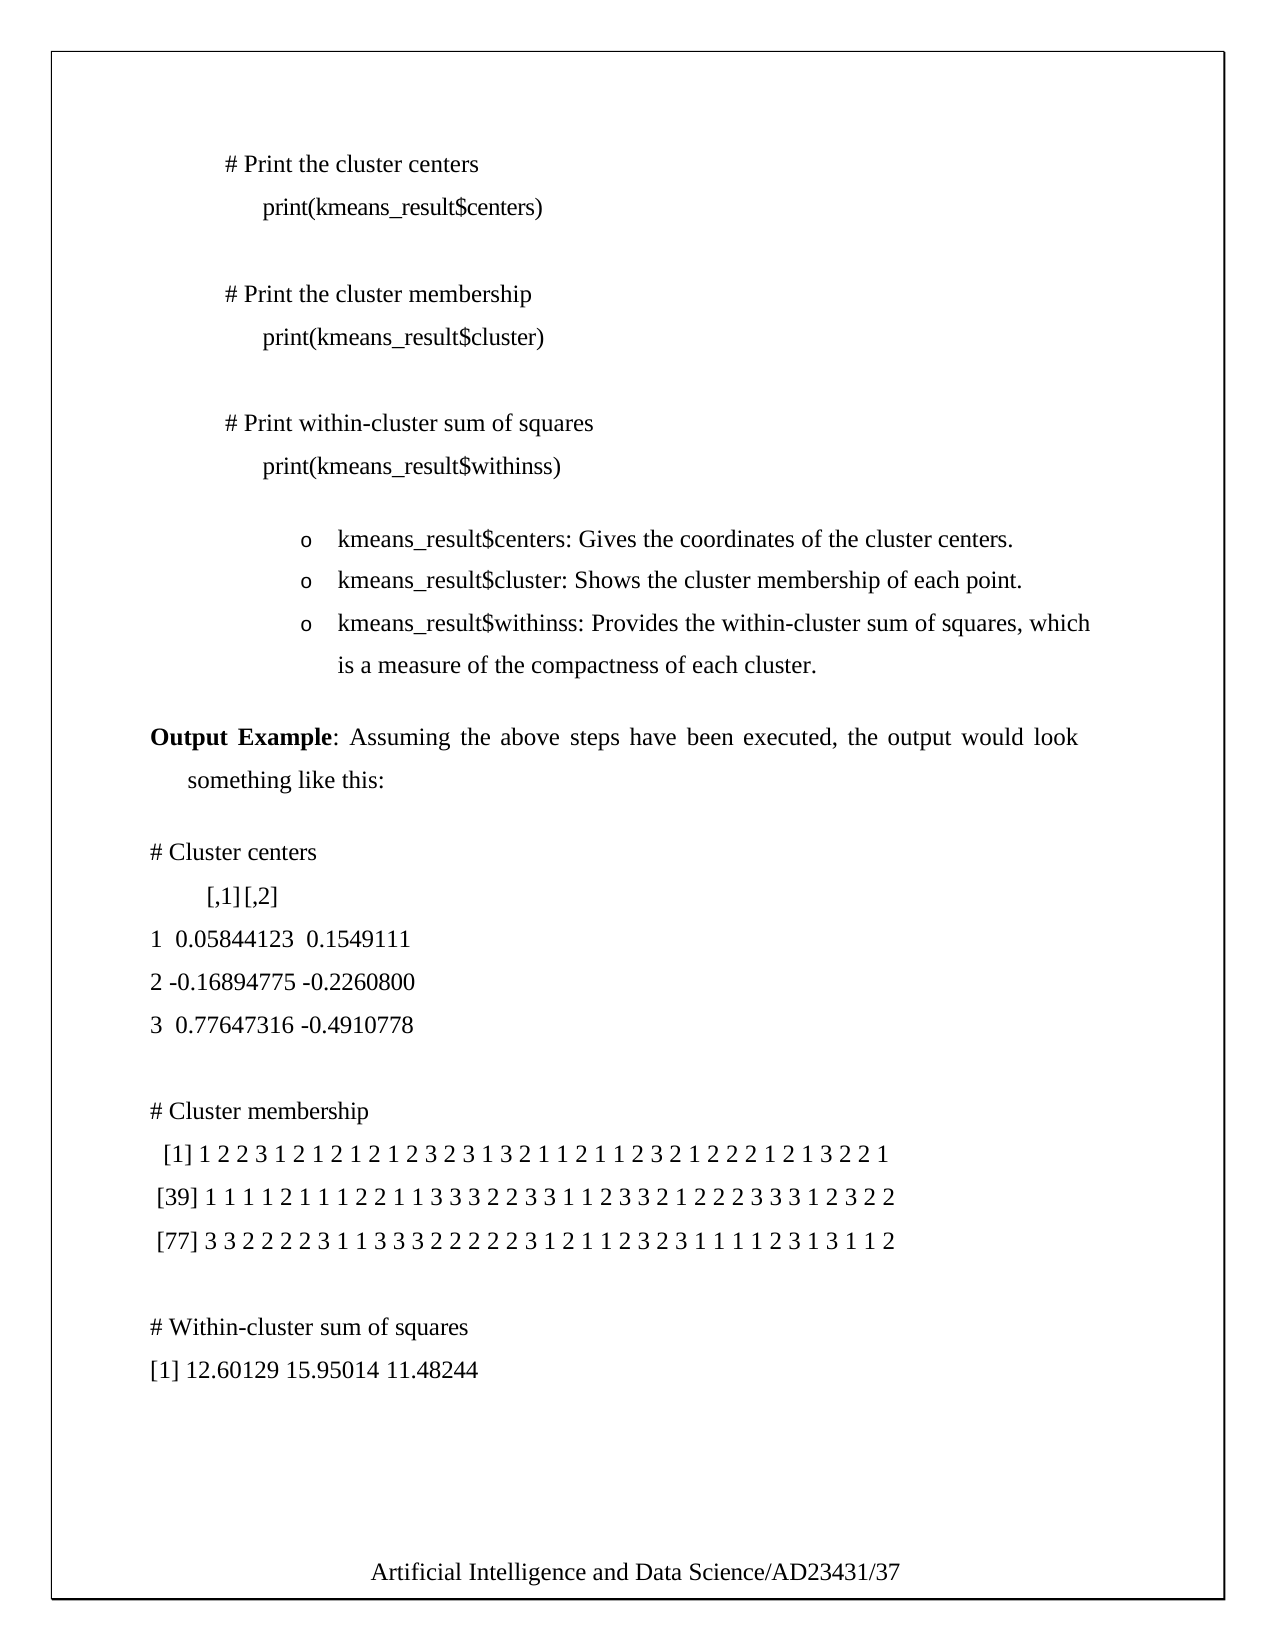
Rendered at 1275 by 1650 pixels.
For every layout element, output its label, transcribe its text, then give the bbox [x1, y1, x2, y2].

text # Cluster centers [150, 837, 1237, 866]
text # Within-cluster sum of squares [150, 1312, 1237, 1341]
text [1] 12.60129 15.95014 11.48244 [150, 1355, 1237, 1383]
list kmeans_result$centers: Gives the coordinates of the cluster centers. [300, 524, 1237, 553]
text [39] 1 1 1 1 2 1 1 1 2 2 1 1 3 3 3 2 2 3 3 1 1 2 3 3 2 1 2 2 2 3 3 3 1 2 3 2 2 [156, 1182, 1237, 1211]
text Output Example: Assuming the above steps have been executed, the output would look something like this: [150, 722, 1174, 794]
text # Cluster membership [150, 1096, 1237, 1125]
list kmeans_result$withinss: Provides the within-cluster sum of squares, which is a measure of the compactness of each cluster. [300, 608, 1109, 678]
text 2 -0.16894775 -0.2260800 [150, 967, 1237, 996]
text [77] 3 3 2 2 2 2 3 1 1 3 3 3 2 2 2 2 2 3 1 2 1 1 2 3 2 3 1 1 1 1 2 3 1 3 1 1 2 [156, 1226, 1237, 1254]
text [1] 1 2 2 3 1 2 1 2 1 2 1 2 3 2 3 1 3 2 1 1 2 1 1 2 3 2 1 2 2 2 1 2 1 3 2 2 1 [163, 1139, 1237, 1168]
text 3 0.77647316 -0.4910778 [150, 1010, 1237, 1038]
text # Print within-cluster sum of squares print(kmeans_result$withinss) [225, 408, 712, 480]
list kmeans_result$cluster: Shows the cluster membership of each point. [300, 566, 1237, 595]
text 1 0.05844123 0.1549111 [150, 924, 1237, 952]
text [,1] [,2] [206, 881, 1237, 909]
text # Print the cluster centers print(kmeans_result$centers) [225, 149, 712, 221]
text # Print the cluster membership print(kmeans_result$cluster) [225, 279, 565, 351]
